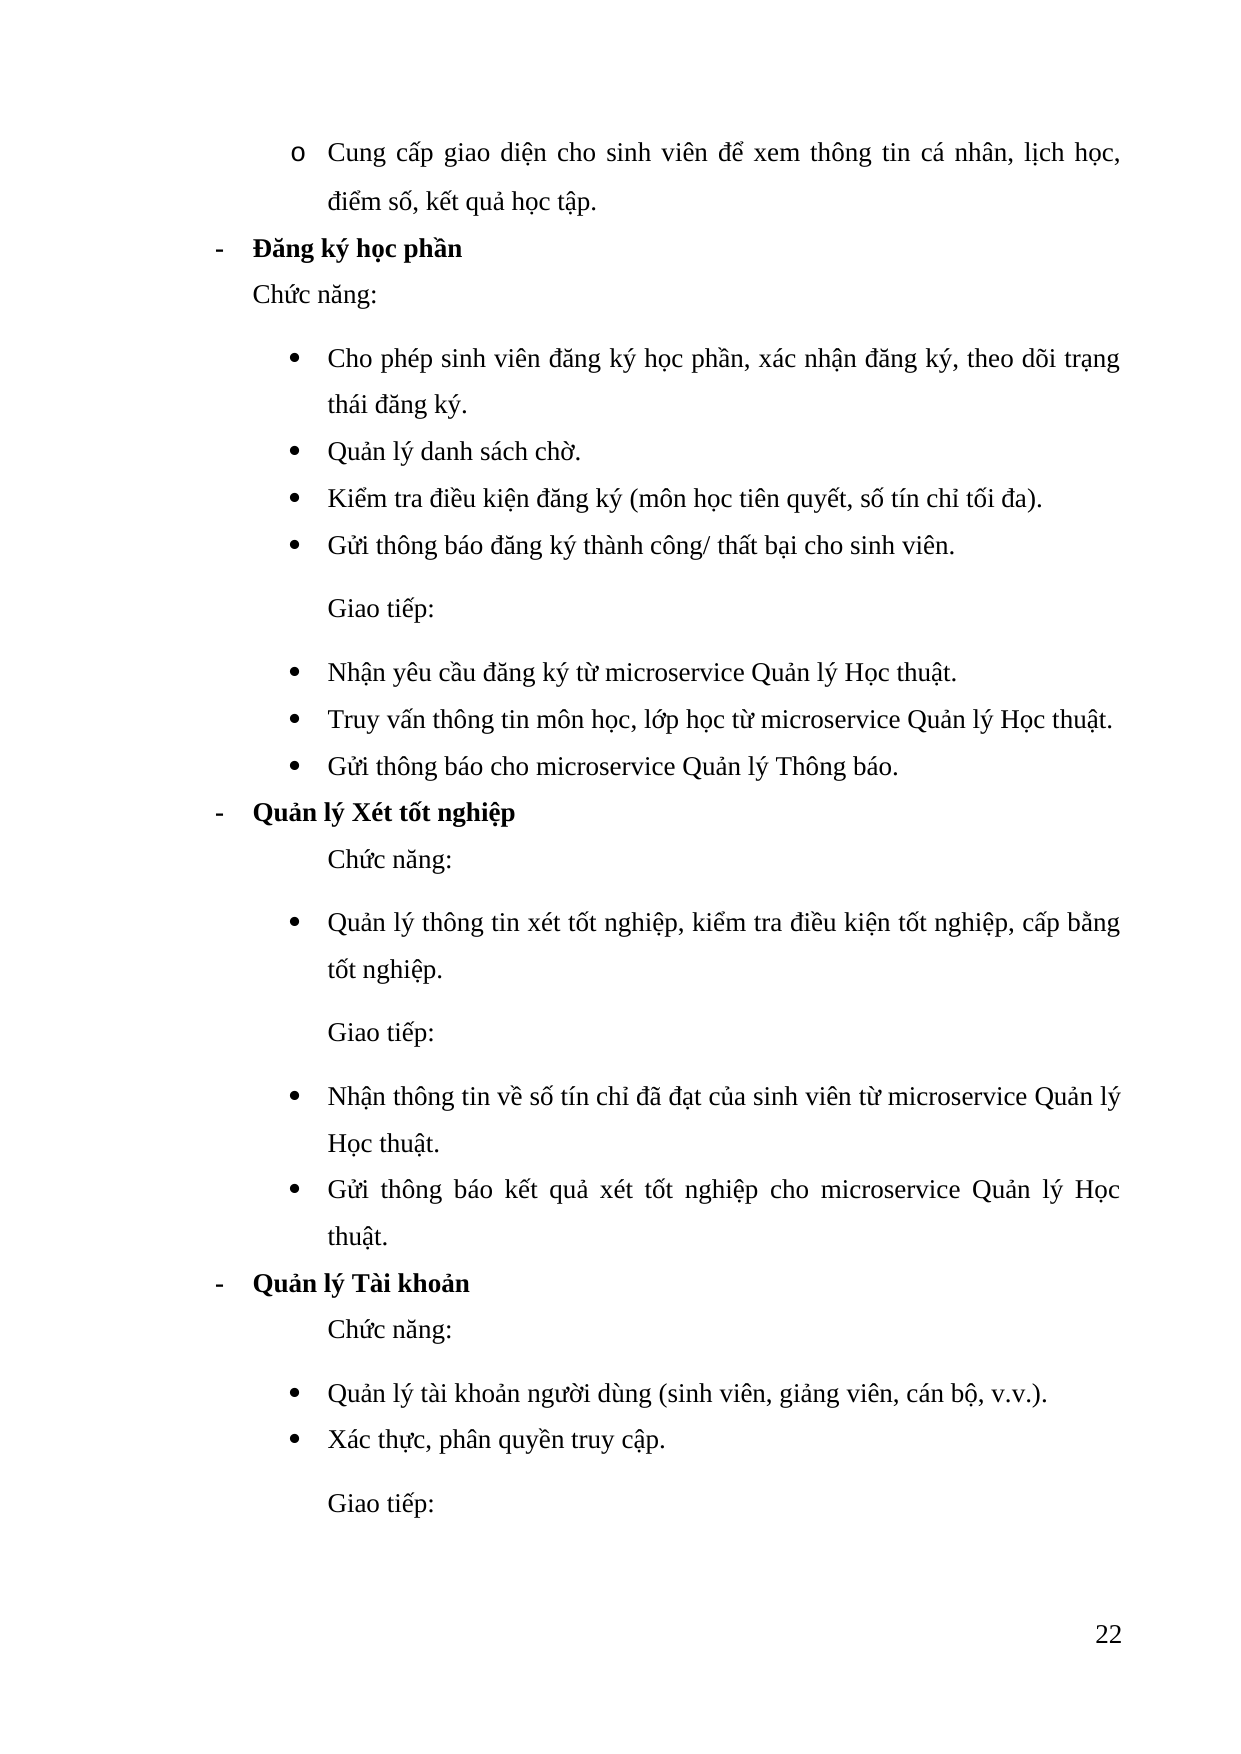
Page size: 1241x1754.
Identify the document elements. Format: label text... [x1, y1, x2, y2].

list Gửi thông báo cho microservice Quản lý Thông báo. [290, 749, 1122, 781]
list Quản lý Xét tốt nghiệp [215, 796, 1122, 828]
list Cho phép sinh viên đăng ký học phần, xác nhận đăng ký, theo dõi trạng thái đăng ký. [290, 342, 1122, 420]
list Gửi thông báo kết quả xét tốt nghiệp cho microservice Quản lý Học thuật. [290, 1173, 1122, 1251]
text Chức năng: [177, 278, 1122, 309]
list Quản lý thông tin xét tốt nghiệp, kiểm tra điều kiện tốt nghiệp, cấp bằng tốt nghiệp. [290, 906, 1122, 984]
text Giao tiếp: [252, 1487, 1122, 1518]
list Xác thực, phân quyền truy cập. [290, 1424, 1122, 1455]
list Gửi thông báo đăng ký thành công/ thất bại cho sinh viên. [290, 529, 1122, 560]
list Nhận thông tin về số tín chỉ đã đạt của sinh viên từ microservice Quản lý Học thuật. [290, 1080, 1122, 1158]
list Quản lý Tài khoản [215, 1267, 1122, 1298]
list Truy vấn thông tin môn học, lớp học từ microservice Quản lý Học thuật. [290, 703, 1122, 734]
text Chức năng: [252, 1313, 1122, 1344]
list Kiểm tra điều kiện đăng ký (môn học tiên quyết, số tín chỉ tối đa). [290, 482, 1122, 513]
text Giao tiếp: [252, 592, 1122, 624]
list Nhận yêu cầu đăng ký từ microservice Quản lý Học thuật. [290, 656, 1122, 687]
list Quản lý tài khoản người dùng (sinh viên, giảng viên, cán bộ, v.v.). [290, 1377, 1122, 1408]
list Cung cấp giao diện cho sinh viên để xem thông tin cá nhân, lịch học, điểm số, kết quả học tập. [290, 136, 1122, 216]
text Chức năng: [252, 843, 1122, 874]
list Quản lý danh sách chờ. [290, 435, 1122, 466]
list Đăng ký học phần [215, 232, 1122, 263]
text Giao tiếp: [252, 1017, 1122, 1048]
